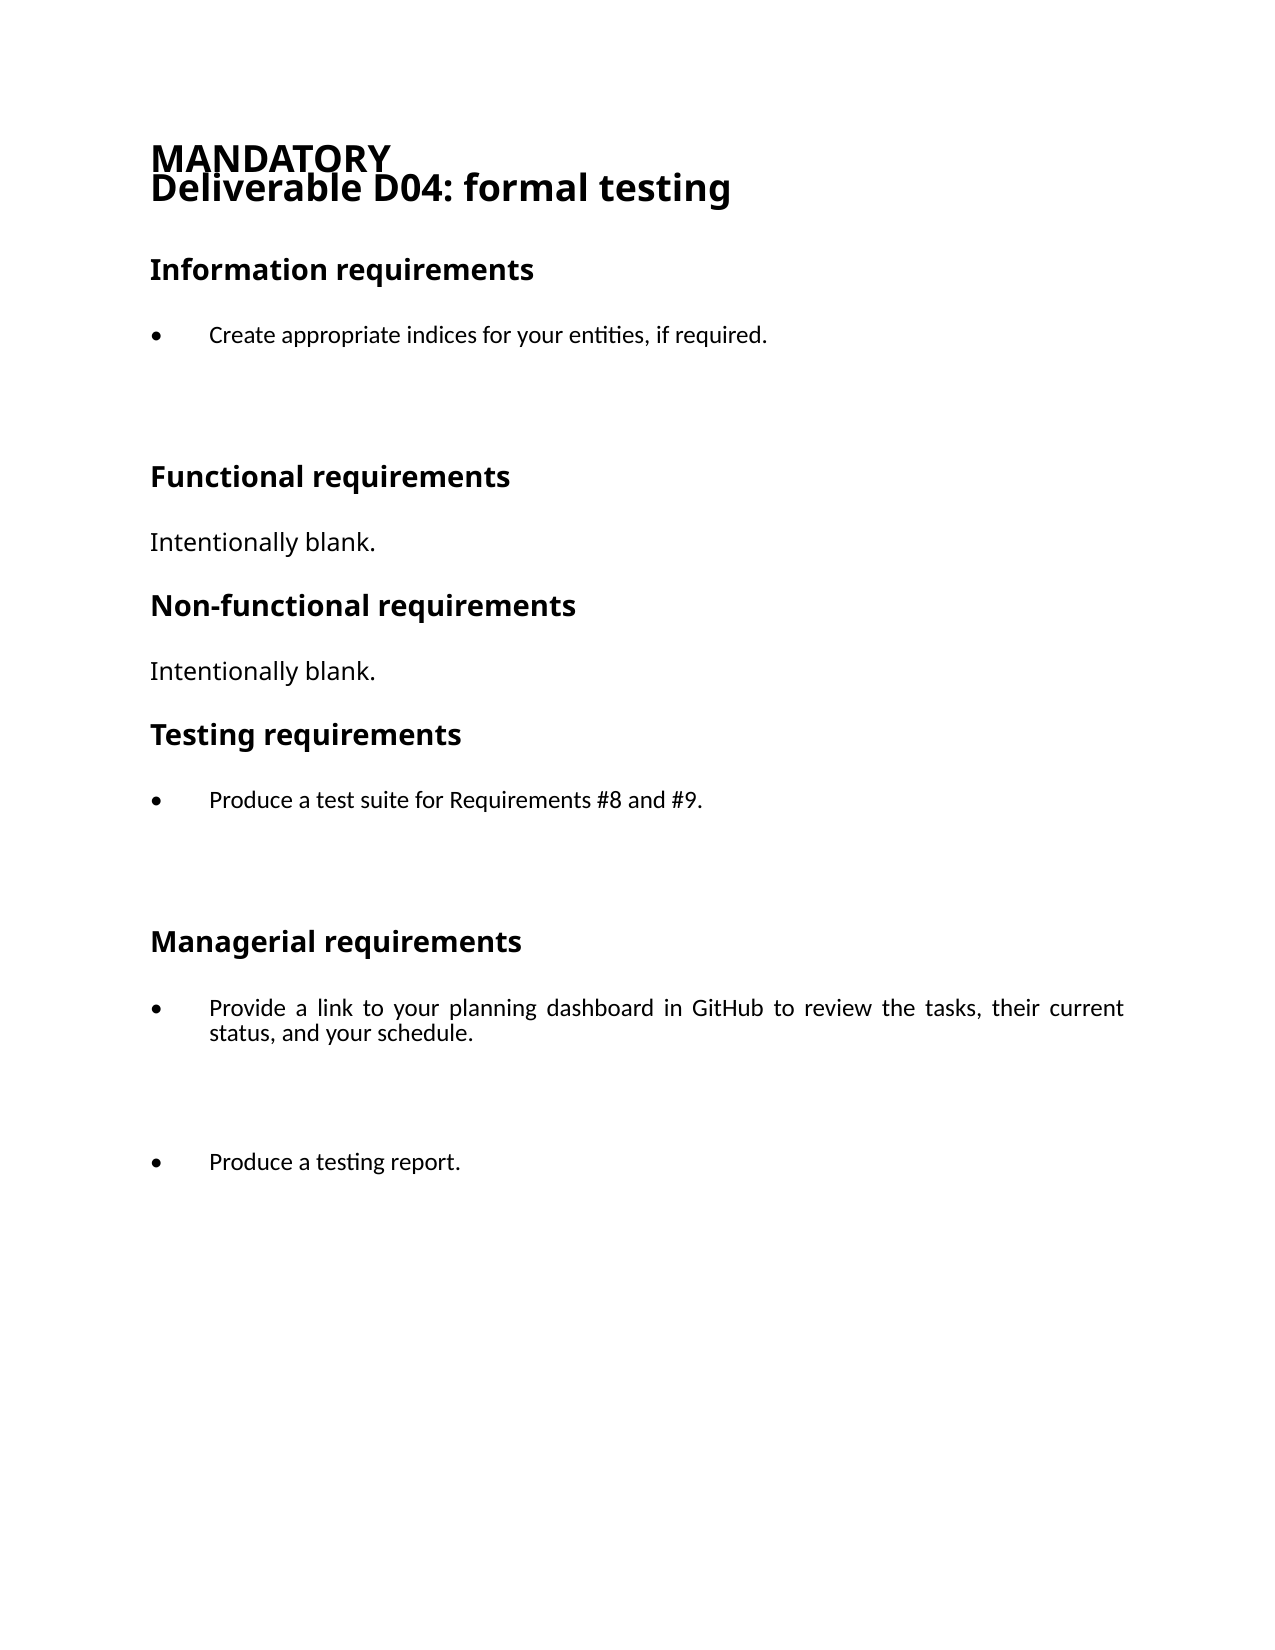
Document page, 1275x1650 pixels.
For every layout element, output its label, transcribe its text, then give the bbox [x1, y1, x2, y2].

list Produce a testing report. [150, 1150, 1125, 1175]
list Create appropriate indices for your entities, if required. [150, 324, 1125, 349]
text Information requirements [150, 257, 1125, 286]
text Functional requirements [150, 465, 1125, 494]
list Produce a test suite for Requirements #8 and #9. [150, 789, 1125, 814]
text Non-functional requirements [150, 594, 1125, 622]
text Intentionally blank. [150, 531, 1125, 556]
list Provide a link to your planning dashboard in GitHub to review the tasks, their current status, and your schedule. [150, 996, 1125, 1046]
text Intentionally blank. [150, 660, 1125, 685]
text MANDATORY Deliverable D04: formal testing [150, 150, 1125, 207]
text Testing requirements [150, 722, 1125, 751]
text Managerial requirements [150, 930, 1125, 959]
